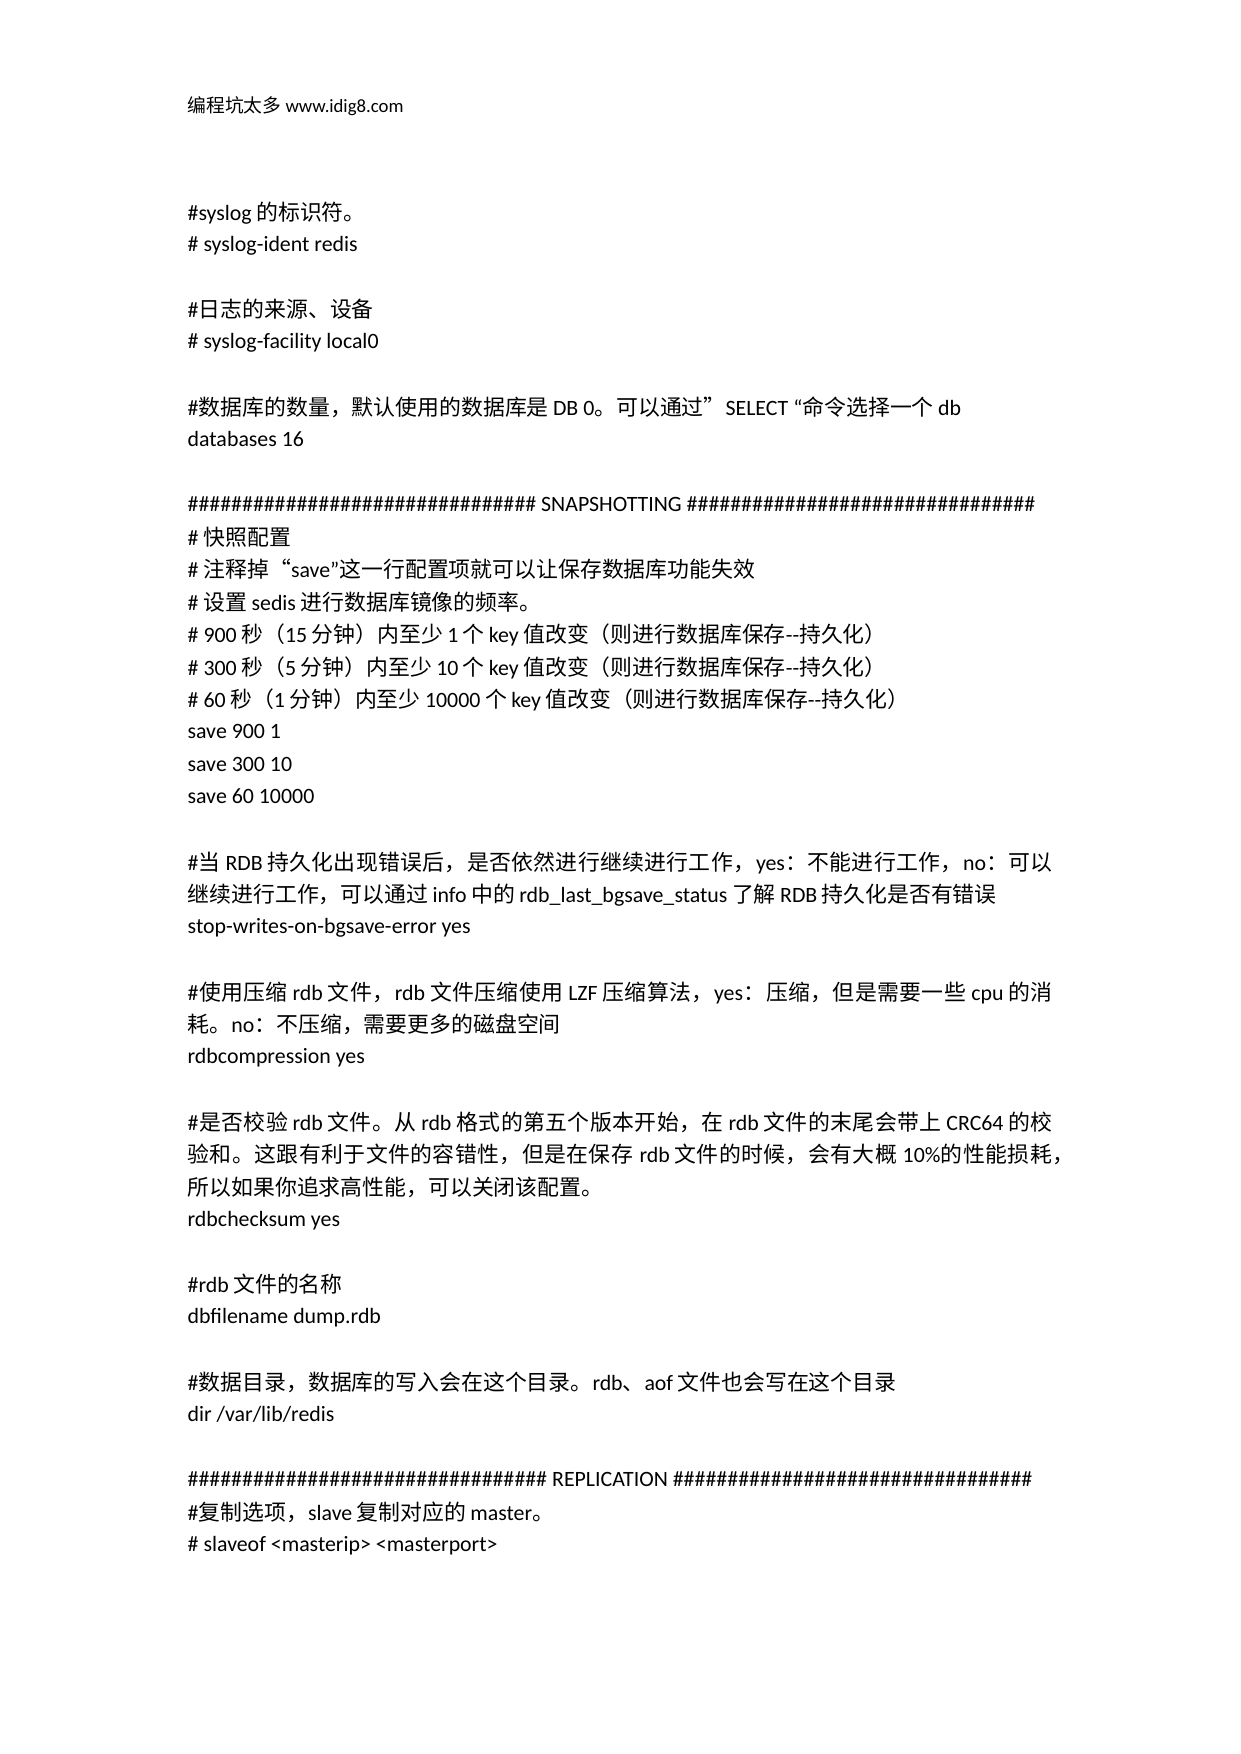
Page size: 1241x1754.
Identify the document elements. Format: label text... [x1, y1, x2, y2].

text save 900 1 [187, 714, 1053, 747]
text #数据库的数量，默认使用的数据库是DB 0。可以通过”SELECT “命令选择一个db [187, 389, 1053, 422]
text # 900秒（15分钟）内至少1个key值改变（则进行数据库保存--持久化） [187, 617, 1053, 649]
text # 设置sedis进行数据库镜像的频率。 [187, 584, 1053, 617]
text save 60 10000 [187, 779, 1053, 812]
text #复制选项，slave复制对应的master。 [187, 1494, 1053, 1527]
text rdbchecksum yes [187, 1202, 1053, 1234]
text ################################# REPLICATION ################################# [187, 1462, 1053, 1494]
text #syslog的标识符。 [187, 194, 1053, 227]
text stop-writes-on-bgsave-error yes [187, 909, 1053, 942]
text rdbcompression yes [187, 1039, 1053, 1072]
text # 注释掉“save”这一行配置项就可以让保存数据库功能失效 [187, 552, 1053, 584]
text save 300 10 [187, 747, 1053, 779]
text # 快照配置 [187, 519, 1053, 552]
text #是否校验rdb文件。从rdb格式的第五个版本开始，在rdb文件的末尾会带上CRC64的校验和。这跟有利于文件的容错性，但是在保存rdb文件的时候，会有大概10%的性能损耗，所以如果你追求高性能，可以关闭该配置。 [187, 1104, 1053, 1202]
text # slaveof <masterip> <masterport> [187, 1527, 1053, 1559]
text #日志的来源、设备 [187, 292, 1053, 324]
text #当RDB持久化出现错误后，是否依然进行继续进行工作，yes：不能进行工作，no：可以继续进行工作，可以通过info中的rdb_last_bgsave_status了解RDB持久化是否有错误 [187, 844, 1053, 909]
text #使用压缩rdb文件，rdb文件压缩使用LZF压缩算法，yes：压缩，但是需要一些cpu的消耗。no：不压缩，需要更多的磁盘空间 [187, 974, 1053, 1039]
text # 300秒（5分钟）内至少10个key值改变（则进行数据库保存--持久化） [187, 649, 1053, 682]
text # 60秒（1分钟）内至少10000个key值改变（则进行数据库保存--持久化） [187, 682, 1053, 714]
text dbfilename dump.rdb [187, 1299, 1053, 1332]
text #数据目录，数据库的写入会在这个目录。rdb、aof文件也会写在这个目录 [187, 1364, 1053, 1397]
text dir /var/lib/redis [187, 1397, 1053, 1429]
text # syslog-ident redis [187, 227, 1053, 259]
text databases 16 [187, 422, 1053, 454]
text #rdb文件的名称 [187, 1267, 1053, 1299]
text ################################ SNAPSHOTTING ################################ [187, 487, 1053, 519]
text # syslog-facility local0 [187, 324, 1053, 357]
